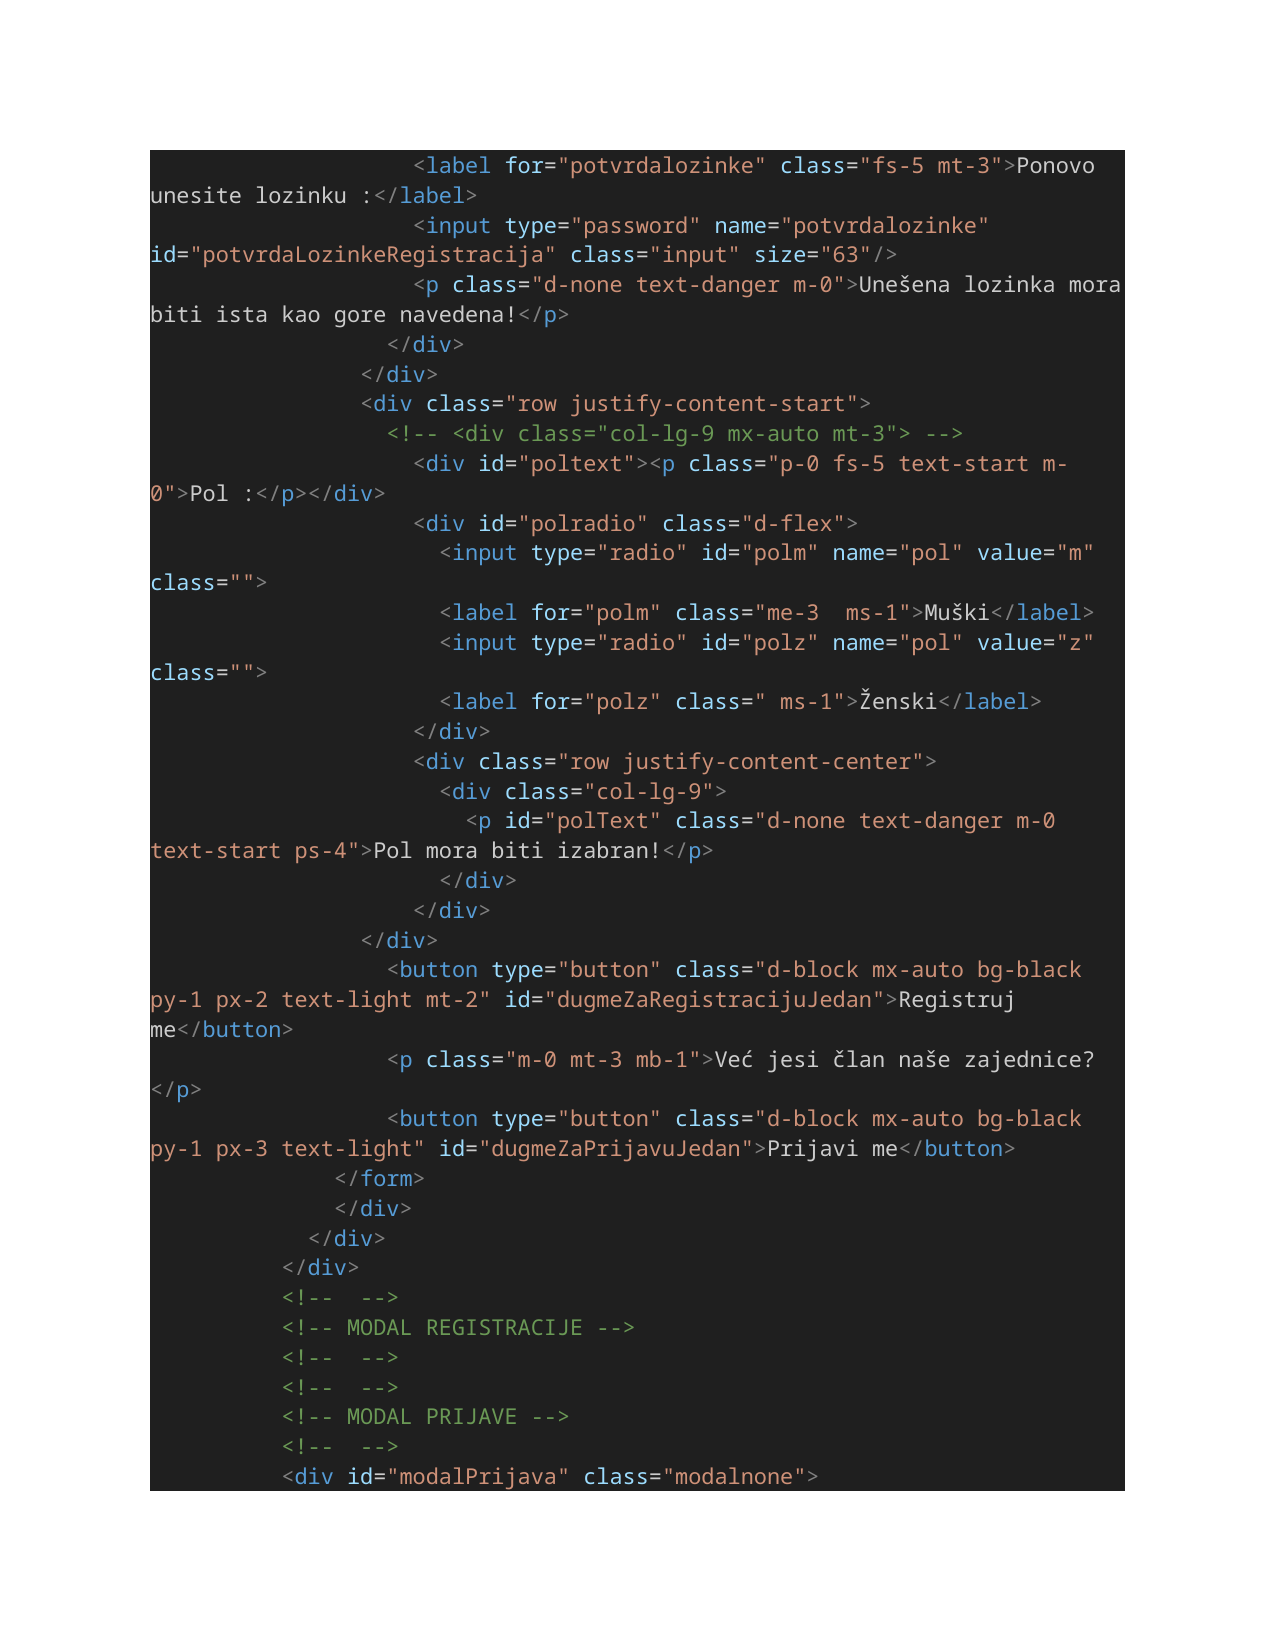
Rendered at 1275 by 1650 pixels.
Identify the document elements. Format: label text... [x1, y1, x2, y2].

text <!-- --> [150, 1342, 1125, 1371]
text <button type="button" class="d-block mx-auto bg-black py-1 px-2 text-light mt-2" id="dugmeZaRegistracijuJedan">Registruj me</button> [150, 954, 1125, 1044]
text <button type="button" class="d-block mx-auto bg-black py-1 px-3 text-light" id="dugmeZaPrijavuJedan">Prijavi me</button> [150, 1103, 1125, 1163]
text <!-- MODAL PRIJAVE --> [150, 1401, 1125, 1431]
text <input type="radio" id="polz" name="pol" value="z" class=""> [150, 627, 1125, 686]
text <!-- --> [150, 1431, 1125, 1461]
text </form> [150, 1163, 1125, 1193]
text <p id="polText" class="d-none text-danger m-0 text-start ps-4">Pol mora biti izabran!</p> [150, 805, 1125, 865]
text <div id="polradio" class="d-flex"> [150, 507, 1125, 537]
text <input type="radio" id="polm" name="pol" value="m" class=""> [150, 537, 1125, 597]
text </div> [150, 924, 1125, 954]
text <div class="row justify-content-center"> [150, 746, 1125, 776]
text </div> [150, 716, 1125, 746]
text <p class="m-0 mt-3 mb-1">Već jesi član naše zajednice?</p> [150, 1044, 1125, 1103]
text <div id="poltext"><p class="p-0 fs-5 text-start m-0">Pol :</p></div> [150, 448, 1125, 507]
text </div> [150, 895, 1125, 924]
text <!-- MODAL REGISTRACIJE --> [150, 1312, 1125, 1342]
text </div> [150, 1193, 1125, 1222]
text </div> [150, 329, 1125, 358]
text </div> [150, 1222, 1125, 1252]
text <label for="potvrdalozinke" class="fs-5 mt-3">Ponovo unesite lozinku :</label> [150, 150, 1125, 209]
text <div id="modalPrijava" class="modalnone"> [150, 1461, 1125, 1491]
text <div class="row justify-content-start"> [150, 388, 1125, 418]
text </div> [150, 1252, 1125, 1282]
text <p class="d-none text-danger m-0">Unešena lozinka mora biti ista kao gore navedena!</p> [150, 269, 1125, 329]
text </div> [150, 358, 1125, 388]
text <label for="polz" class=" ms-1">Ženski</label> [150, 686, 1125, 716]
text <label for="polm" class="me-3 ms-1">Muški</label> [150, 597, 1125, 627]
text </div> [150, 865, 1125, 895]
text <!-- --> [150, 1371, 1125, 1401]
text <!-- <div class="col-lg-9 mx-auto mt-3"> --> [150, 418, 1125, 448]
text <div class="col-lg-9"> [150, 776, 1125, 805]
text <!-- --> [150, 1282, 1125, 1312]
text <input type="password" name="potvrdalozinke" id="potvrdaLozinkeRegistracija" class="input" size="63"/> [150, 209, 1125, 269]
